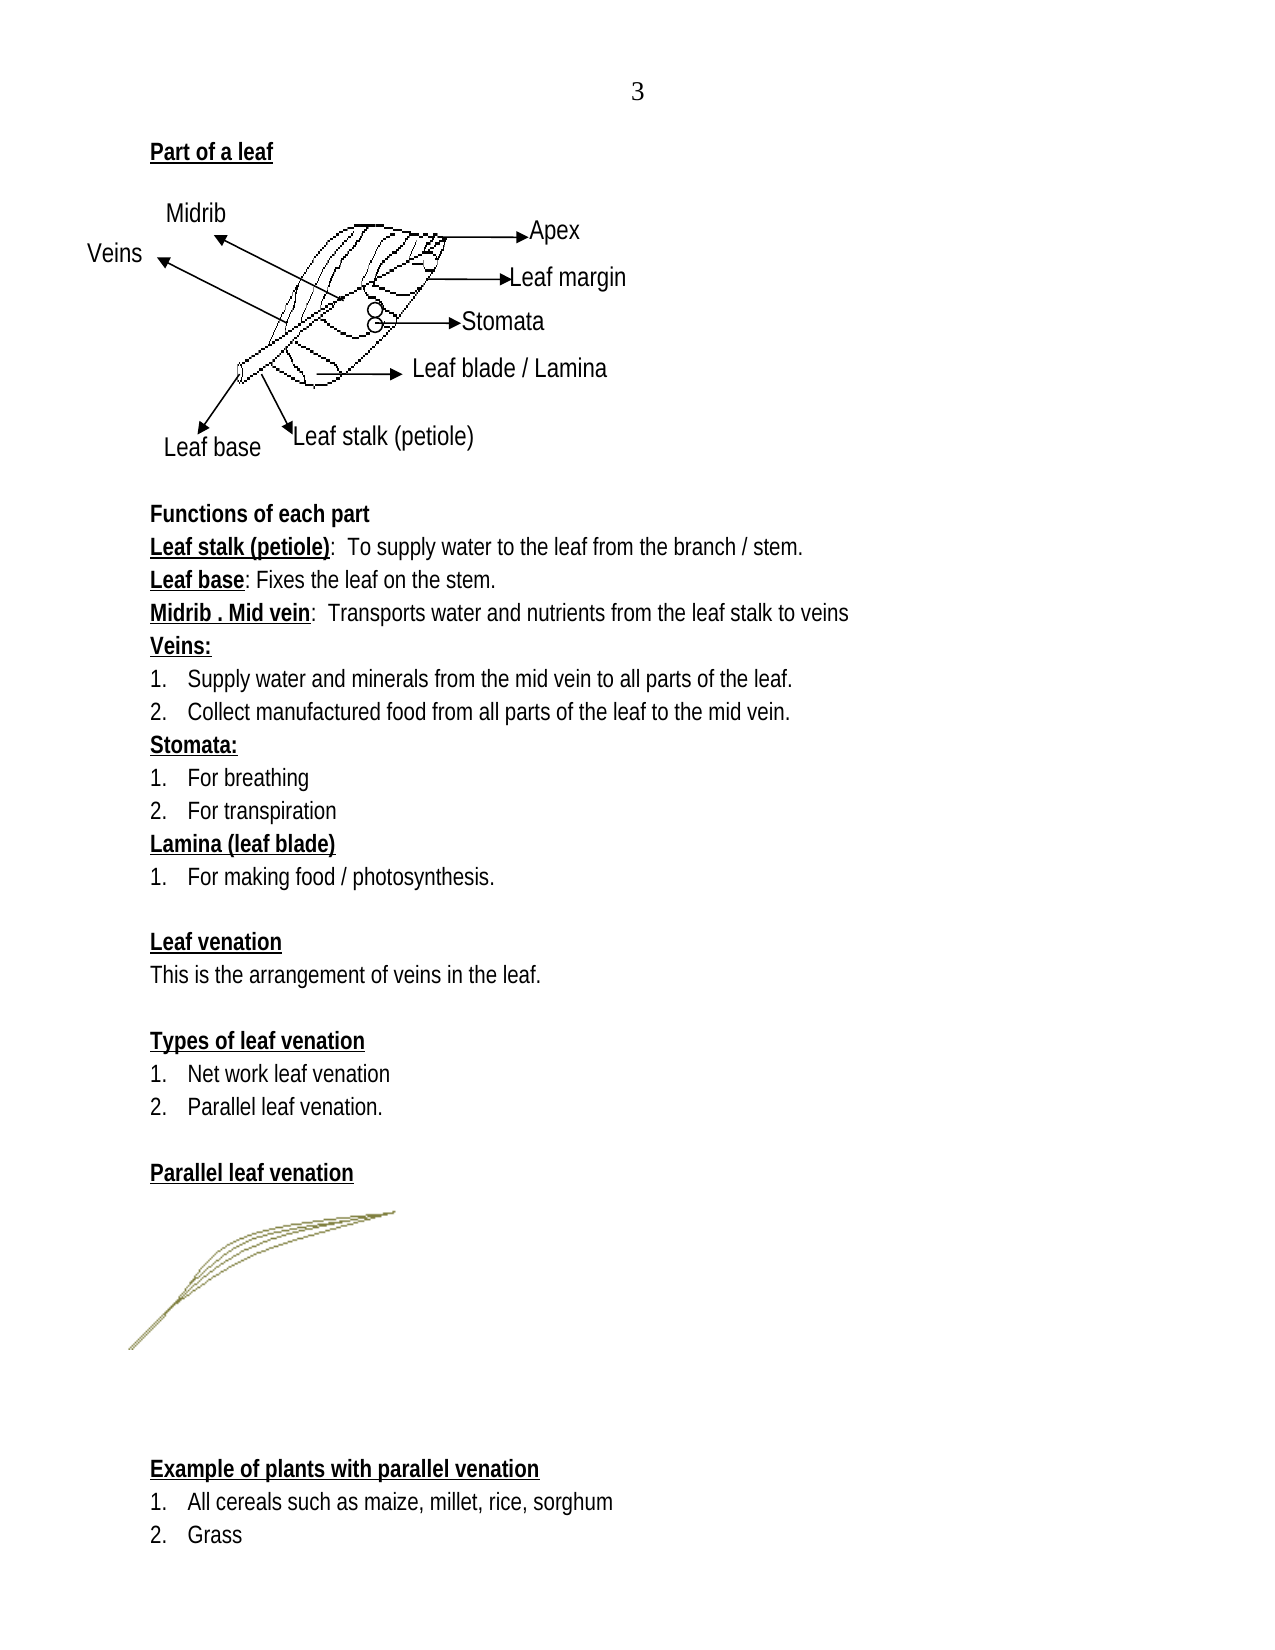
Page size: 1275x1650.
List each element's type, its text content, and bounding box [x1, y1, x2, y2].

text Lamina (leaf blade) [150, 828, 1125, 857]
list All cereals such as maize, millet, rice, sorghum [150, 1487, 1125, 1516]
list For transpiration [150, 796, 1125, 824]
text This is the arrangement of veins in the leaf. [150, 960, 1125, 989]
text Parallel leaf venation [150, 1158, 1125, 1186]
text Part of a leaf [150, 137, 1125, 166]
picture [224, 218, 451, 398]
text Example of plants with parallel venation [150, 1454, 1125, 1483]
list Collect manufactured food from all parts of the leaf to the mid vein. [150, 697, 1125, 726]
list For making food / photosynthesis. [150, 861, 1125, 890]
text Stomata: [150, 730, 1125, 758]
text Veins: [150, 631, 1125, 660]
text Leaf venation [150, 927, 1125, 956]
list Parallel leaf venation. [150, 1092, 1125, 1121]
text Leaf stalk (petiole): To supply water to the leaf from the branch / stem. [150, 532, 1125, 561]
text Midrib . Mid vein: Transports water and nutrients from the leaf stalk to veins [150, 598, 1125, 627]
list Net work leaf venation [150, 1059, 1125, 1088]
text Leaf base: Fixes the leaf on the stem. [150, 565, 1125, 594]
text Functions of each part [150, 499, 1125, 528]
list Grass [150, 1520, 1125, 1548]
text Types of leaf venation [150, 1026, 1125, 1055]
picture [122, 1198, 402, 1350]
list Supply water and minerals from the mid vein to all parts of the leaf. [150, 664, 1125, 693]
list For breathing [150, 763, 1125, 791]
